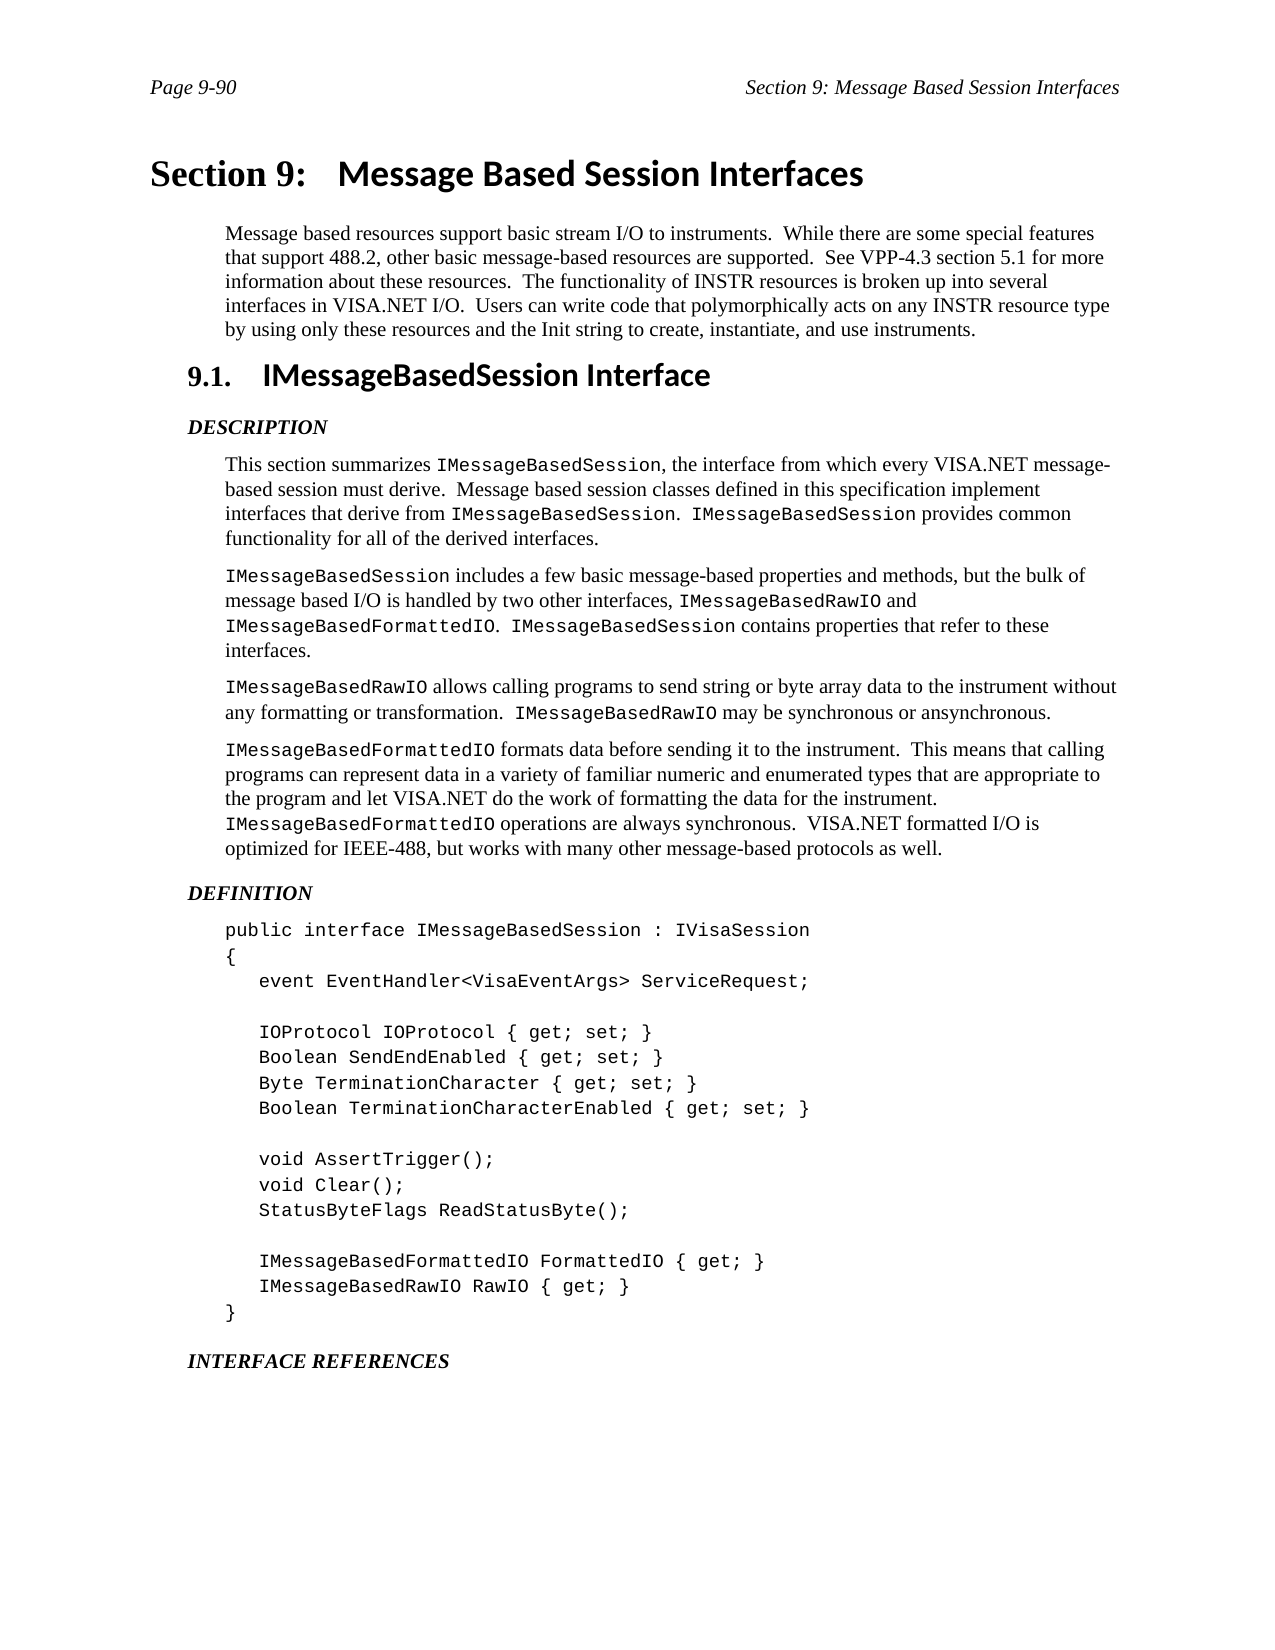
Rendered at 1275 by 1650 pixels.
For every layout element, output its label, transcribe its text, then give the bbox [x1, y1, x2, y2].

title Message Based Session Interfaces [150, 150, 1125, 196]
subtitle Interface references [187, 1349, 1125, 1373]
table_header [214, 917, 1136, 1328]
text IMessageBasedSession includes a few basic message-based properties and methods, but the bulk of message based I/O is handled by two other interfaces, IMessageBasedRawIO and IMessageBasedFormattedIO. IMessageBasedSession contains properties that refer to these interfaces. [225, 563, 1125, 662]
subtitle Definition [187, 880, 1125, 904]
subtitle Description [187, 415, 1125, 439]
text This section summarizes IMessageBasedSession, the interface from which every VISA.NET message-based session must derive. Message based session classes defined in this specification implement interfaces that derive from IMessageBasedSession. IMessageBasedSession provides common functionality for all of the derived interfaces. [225, 452, 1125, 550]
text Message based resources support basic stream I/O to instruments. While there are some special features that support 488.2, other basic message-based resources are supported. See VPP-4.3 section 5.1 for more information about these resources. The functionality of INSTR resources is broken up into several interfaces in VISA.NET I/O. Users can write code that polymorphically acts on any INSTR resource type by using only these resources and the Init string to create, instantiate, and use instruments. [225, 221, 1125, 341]
subtitle IMessageBasedSession Interface [187, 354, 1125, 394]
text IMessageBasedFormattedIO formats data before sending it to the instrument. This means that calling programs can represent data in a variety of familiar numeric and enumerated types that are appropriate to the program and let VISA.NET do the work of formatting the data for the instrument. IMessageBasedFormattedIO operations are always synchronous. VISA.NET formatted I/O is optimized for IEEE-488, but works with many other message-based protocols as well. [225, 737, 1125, 859]
text IMessageBasedRawIO allows calling programs to send string or byte array data to the instrument without any formatting or transformation. IMessageBasedRawIO may be synchronous or ansynchronous. [225, 674, 1125, 725]
